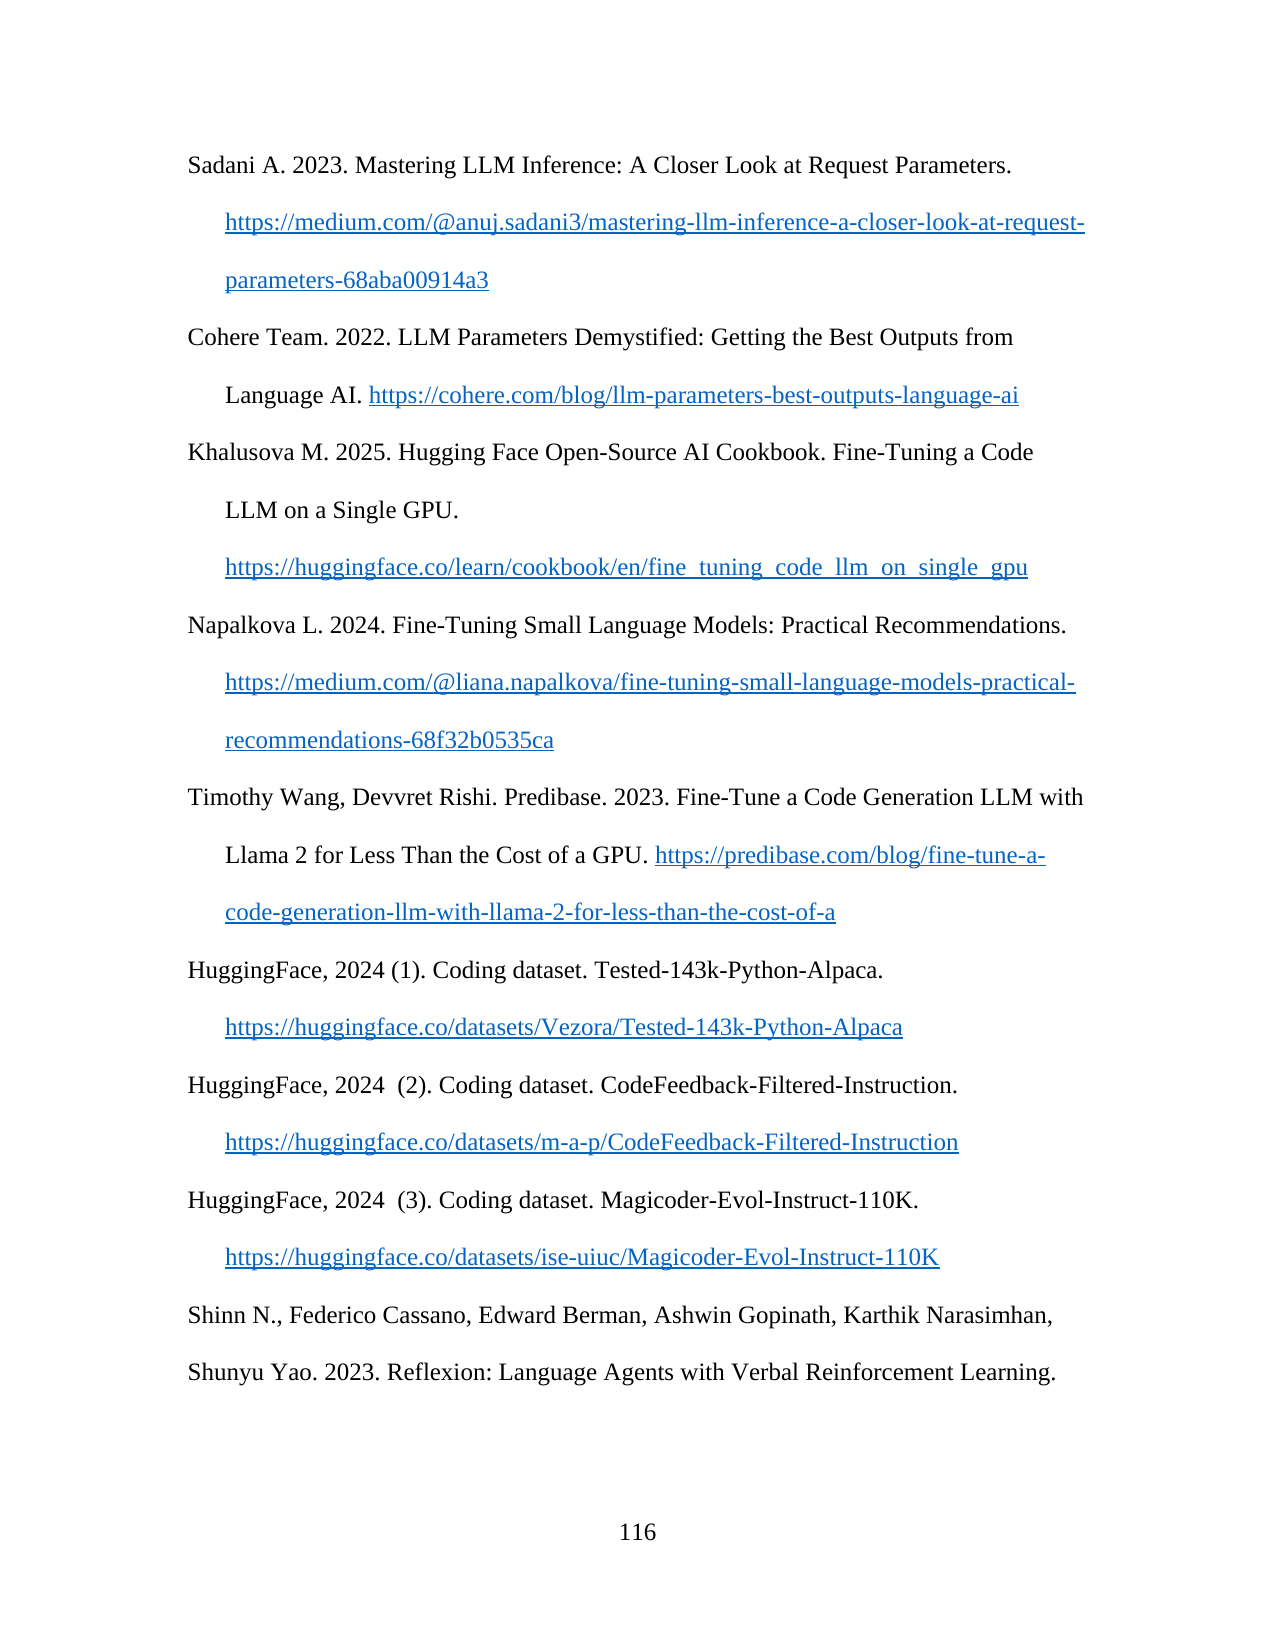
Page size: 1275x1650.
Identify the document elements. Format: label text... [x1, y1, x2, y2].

text Timothy Wang, Devvret Rishi. Predibase. 2023. Fine-Tune a Code Generation LLM with Llama 2 for Less Than the Cost of a GPU. https://predibase.com/blog/fine-tune-a-code-generation-llm-with-llama-2-for-less-than-the-cost-of-a [187, 782, 1087, 926]
text Shinn N., Federico Cassano, Edward Berman, Ashwin Gopinath, Karthik Narasimhan, Shunyu Yao. 2023. Reflexion: Language Agents with Verbal Reinforcement Learning. [187, 1300, 1087, 1386]
text Sadani A. 2023. Mastering LLM Inference: A Closer Look at Request Parameters. https://medium.com/@anuj.sadani3/mastering-llm-inference-a-closer-look-at-request-parameters-68aba00914a3 [187, 150, 1087, 294]
text HuggingFace, 2024 (3). Coding dataset. Magicoder-Evol-Instruct-110K. https://huggingface.co/datasets/ise-uiuc/Magicoder-Evol-Instruct-110K [187, 1185, 1087, 1271]
text Napalkova L. 2024. Fine-Tuning Small Language Models: Practical Recommendations. https://medium.com/@liana.napalkova/fine-tuning-small-language-models-practical-recommendations-68f32b0535ca [187, 610, 1087, 754]
text HuggingFace, 2024 (1). Coding dataset. Tested-143k-Python-Alpaca. https://huggingface.co/datasets/Vezora/Tested-143k-Python-Alpaca [187, 955, 1087, 1041]
text Khalusova M. 2025. Hugging Face Open-Source AI Cookbook. Fine-Tuning a Code LLM on a Single GPU. https://huggingface.co/learn/cookbook/en/fine_tuning_code_llm_on_single_gpu [187, 437, 1087, 581]
text Cohere Team. 2022. LLM Parameters Demystified: Getting the Best Outputs from Language AI. https://cohere.com/blog/llm-parameters-best-outputs-language-ai [187, 322, 1087, 409]
text HuggingFace, 2024 (2). Coding dataset. CodeFeedback-Filtered-Instruction. https://huggingface.co/datasets/m-a-p/CodeFeedback-Filtered-Instruction [187, 1070, 1087, 1156]
